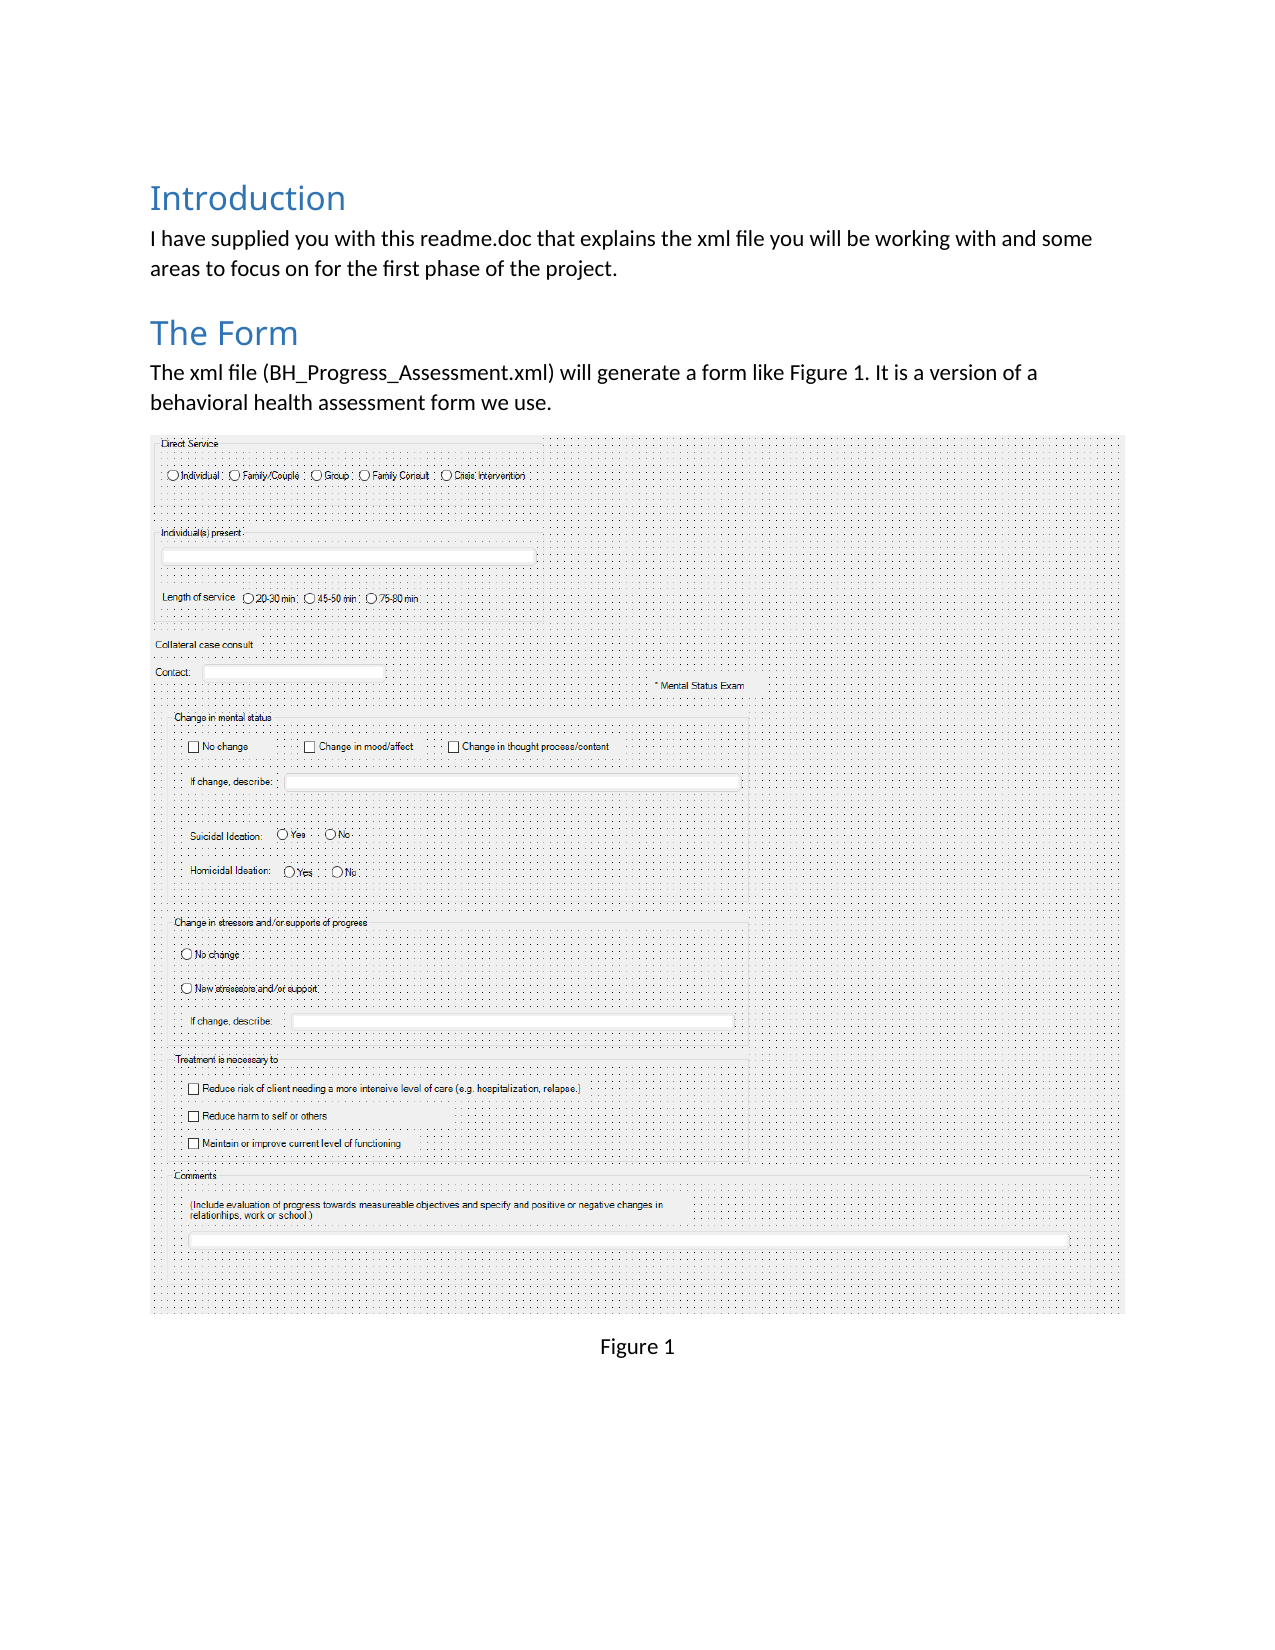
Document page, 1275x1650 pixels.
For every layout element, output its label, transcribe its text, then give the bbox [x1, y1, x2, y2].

picture [150, 435, 1125, 1314]
text The xml file (BH_Progress_Assessment.xml) will generate a form like Figure 1. It is a version of a behavioral health assessment form we use. [150, 358, 1125, 417]
subtitle The Form [150, 309, 1125, 355]
subtitle Introduction [150, 175, 1125, 220]
text Figure 1 [150, 1332, 1125, 1360]
text I have supplied you with this readme.doc that explains the xml file you will be working with and some areas to focus on for the first phase of the project. [150, 224, 1125, 282]
